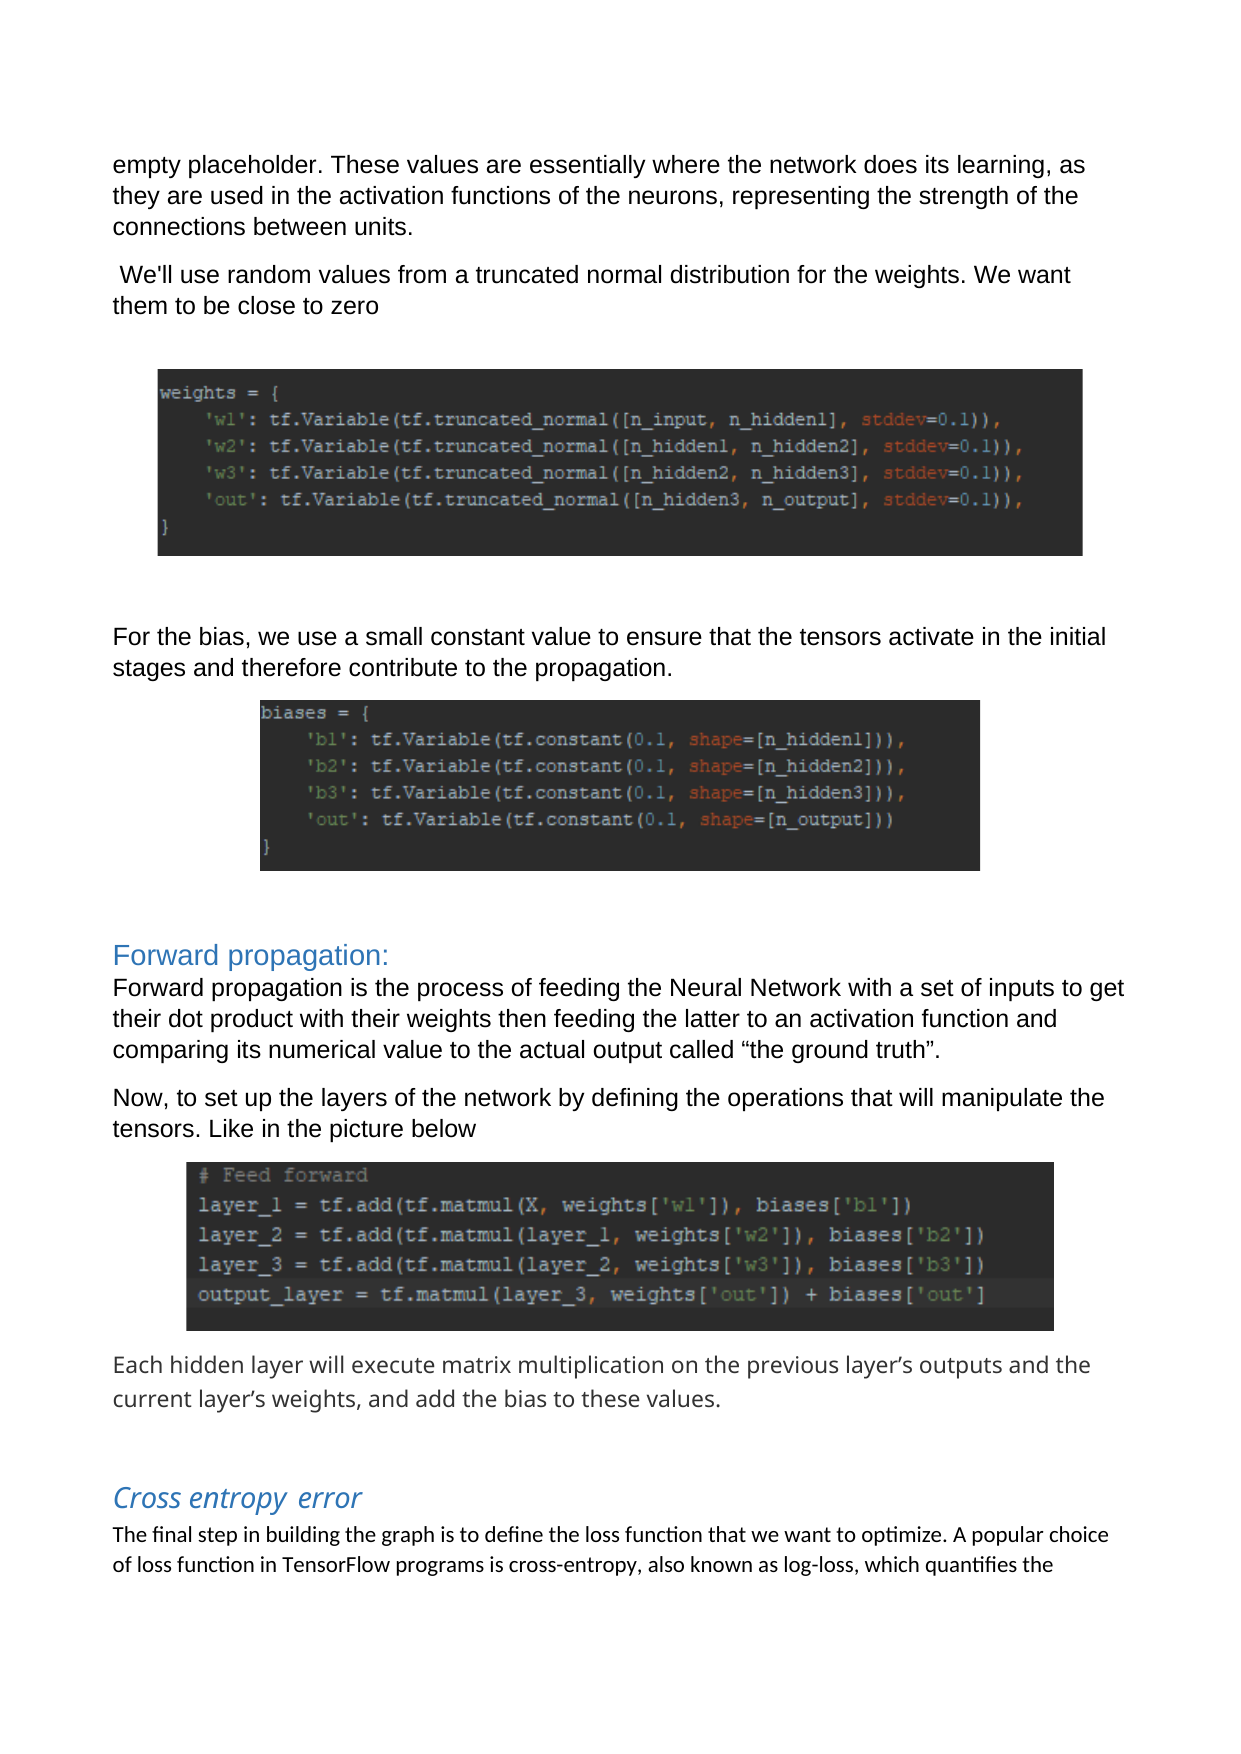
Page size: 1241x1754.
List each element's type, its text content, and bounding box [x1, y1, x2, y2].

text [112, 1520, 1128, 1578]
text Now, to set up the layers of the network by defining the operations that will manipulate the tensors. Like in the picture below [112, 1083, 1128, 1143]
text We'll use random values from a truncated normal distribution for the weights. We want them to be close to zero [112, 260, 1128, 319]
text For the bias, we use a small constant value to ensure that the tensors activate in the initial stages and therefore contribute to the propagation. [112, 622, 1128, 682]
picture [186, 1162, 1054, 1331]
text Forward propagation: Forward propagation is the process of feeding the Neural Network with a set of inputs to get their dot product with their weights then feeding the latter to an activation function and comparing its numerical value to the actual output called “the ground truth”. [112, 938, 1128, 1064]
text Each hidden layer will execute matrix multiplication on the previous layer’s outputs and the current layer’s weights, and add the bias to these values. [112, 1349, 1128, 1414]
subtitle Cross entropy error [112, 1477, 1128, 1517]
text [112, 150, 1128, 241]
picture [157, 369, 1083, 556]
picture [260, 700, 981, 871]
